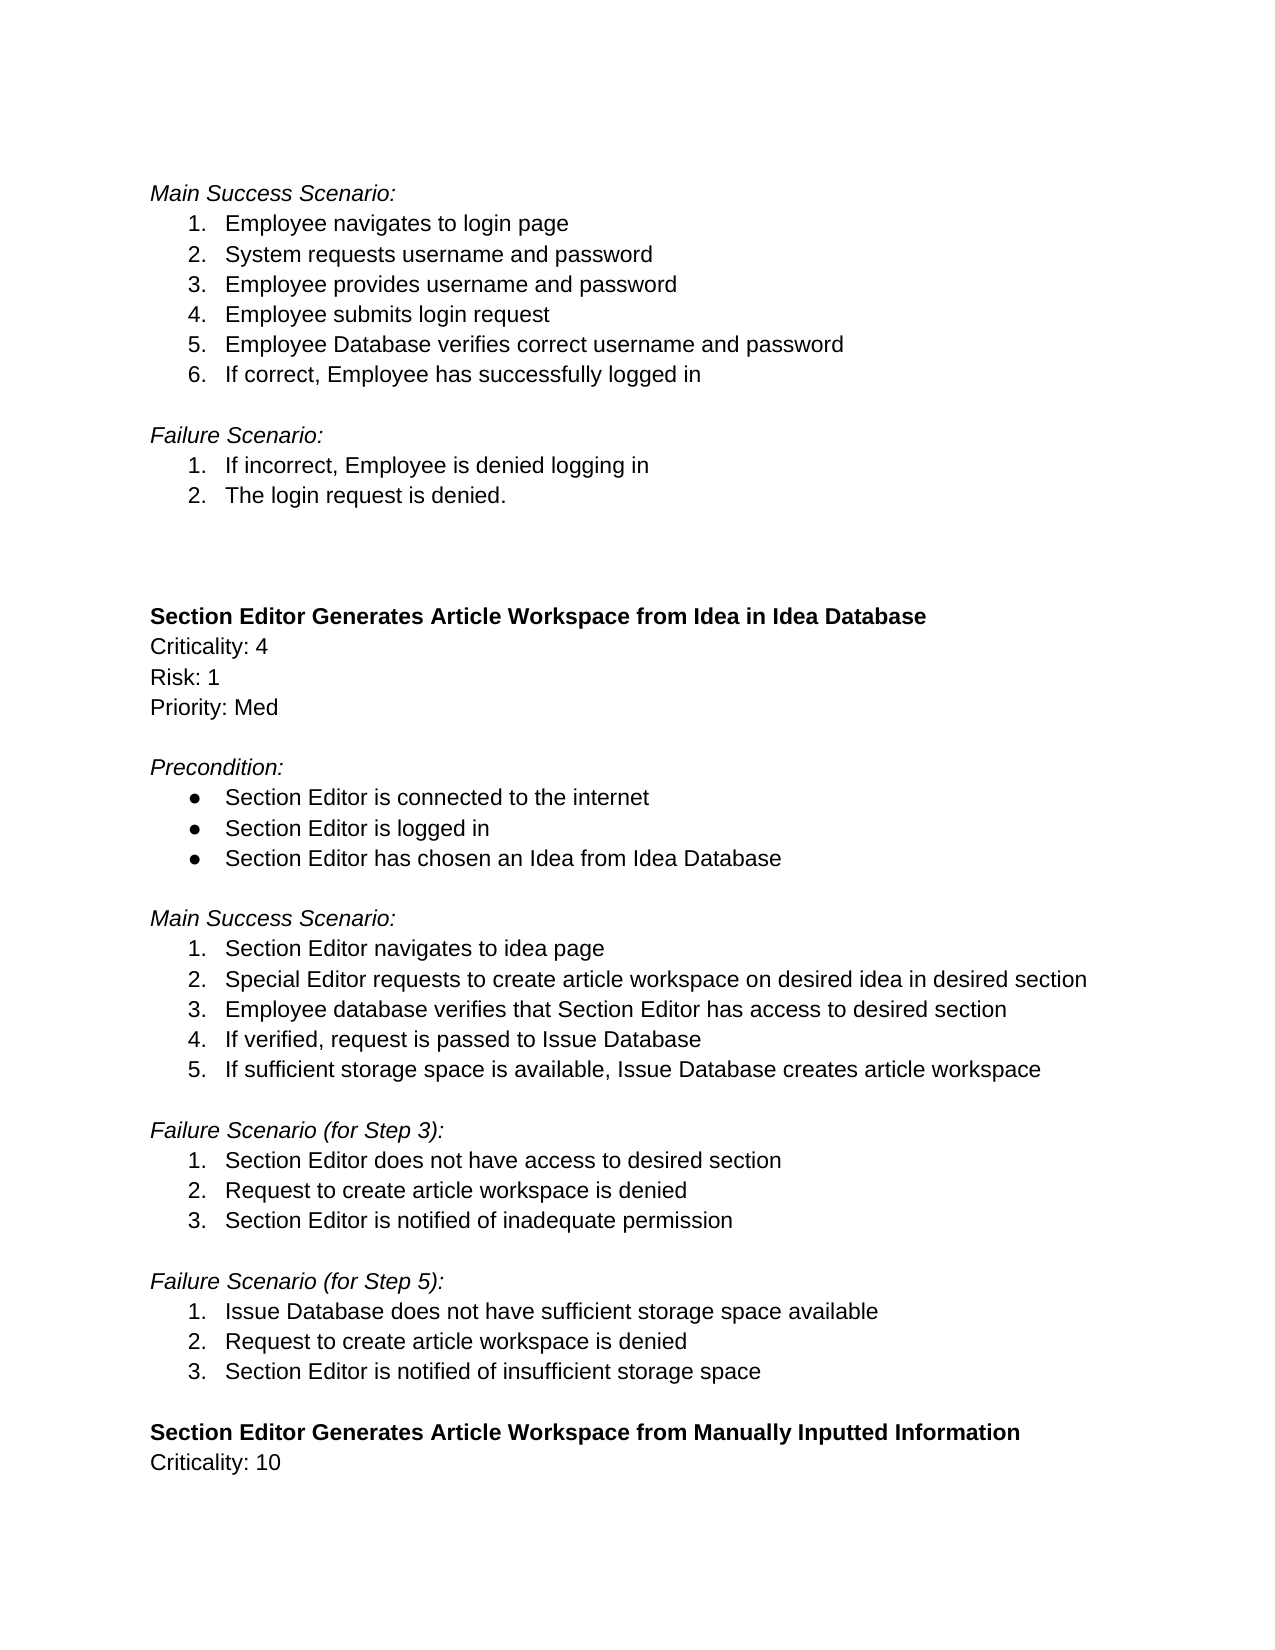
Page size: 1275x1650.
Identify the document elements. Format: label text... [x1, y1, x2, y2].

text Priority: Med [150, 694, 1125, 720]
list Employee provides username and password [188, 271, 1125, 297]
text Risk: 1 [150, 663, 1125, 690]
list If incorrect, Employee is denied logging in [188, 452, 1125, 478]
list Section Editor is logged in [188, 814, 1125, 841]
list Section Editor has chosen an Idea from Idea Database [188, 845, 1125, 871]
list Section Editor is notified of insufficient storage space [188, 1358, 1125, 1385]
list System requests username and password [188, 241, 1125, 267]
list Employee database verifies that Section Editor has access to desired section [188, 996, 1125, 1022]
list If correct, Employee has successfully logged in [188, 361, 1125, 388]
text Precondition: [150, 754, 1125, 781]
list Employee Database verifies correct username and password [188, 331, 1125, 358]
list Section Editor navigates to idea page [188, 935, 1125, 962]
list Special Editor requests to create article workspace on desired idea in desired section [188, 966, 1125, 992]
list Section Editor is notified of inadequate permission [188, 1207, 1125, 1234]
text Criticality: 4 [150, 633, 1125, 660]
text Failure Scenario (for Step 3): [150, 1117, 1125, 1143]
text Main Success Scenario: [150, 180, 1125, 207]
list Employee navigates to login page [188, 210, 1125, 237]
text Failure Scenario (for Step 5): [150, 1268, 1125, 1294]
text Criticality: 10 [150, 1449, 1125, 1475]
list Request to create article workspace is denied [188, 1328, 1125, 1354]
text Failure Scenario: [150, 422, 1125, 448]
list Section Editor does not have access to desired section [188, 1147, 1125, 1173]
text Main Success Scenario: [150, 905, 1125, 932]
list Section Editor is connected to the internet [188, 784, 1125, 811]
text Section Editor Generates Article Workspace from Idea in Idea Database [150, 603, 1125, 629]
list Employee submits login request [188, 301, 1125, 327]
list If sufficient storage space is available, Issue Database creates article workspace [188, 1056, 1125, 1083]
list Request to create article workspace is denied [188, 1177, 1125, 1203]
list The login request is denied. [188, 482, 1125, 509]
list If verified, request is passed to Issue Database [188, 1026, 1125, 1052]
list Issue Database does not have sufficient storage space available [188, 1298, 1125, 1324]
text Section Editor Generates Article Workspace from Manually Inputted Information [150, 1419, 1125, 1445]
